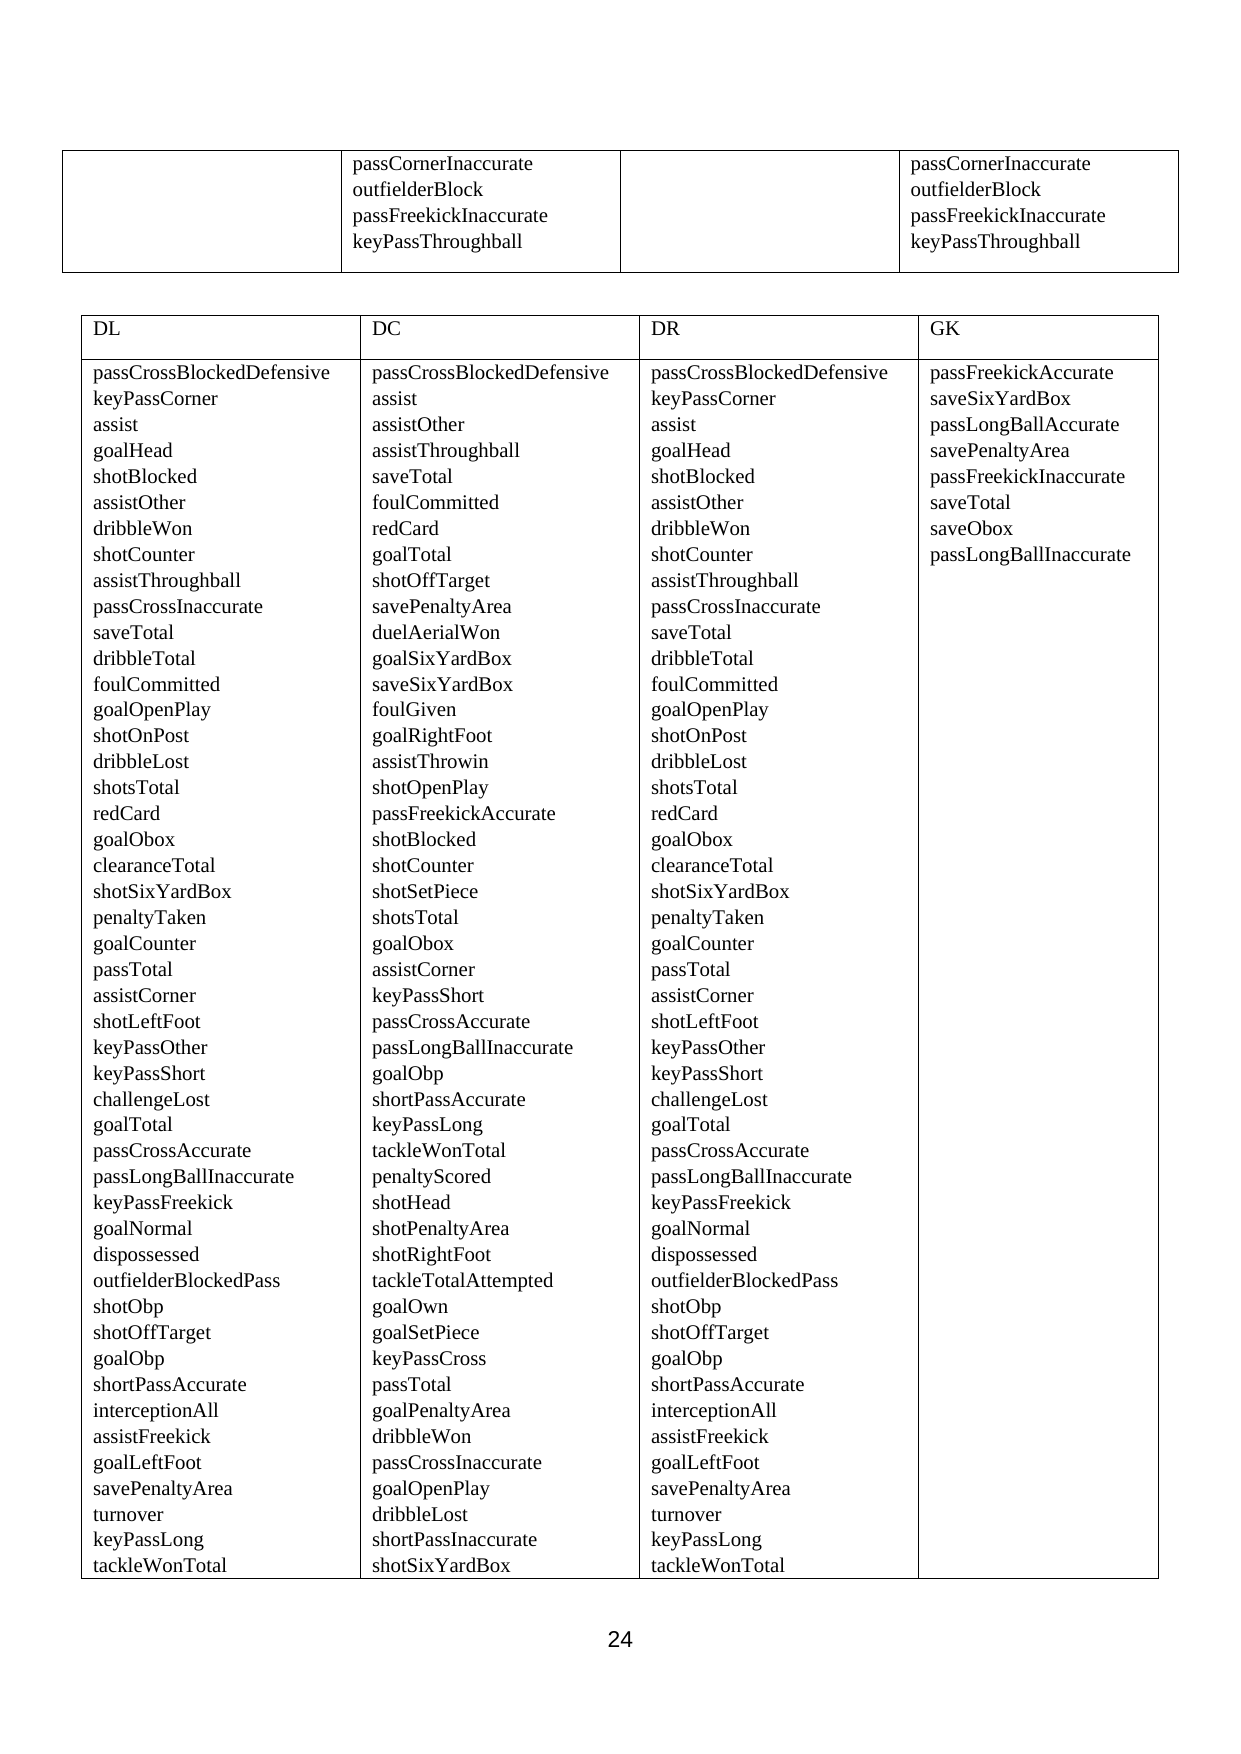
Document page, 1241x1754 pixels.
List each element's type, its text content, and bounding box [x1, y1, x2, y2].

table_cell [621, 151, 899, 272]
table_header GK [919, 316, 1158, 359]
table_header DL [82, 316, 360, 359]
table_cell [900, 151, 1178, 272]
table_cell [342, 151, 620, 272]
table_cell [361, 360, 639, 1577]
table_header DC [361, 316, 639, 359]
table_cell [919, 360, 1158, 1577]
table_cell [82, 360, 360, 1577]
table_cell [640, 360, 918, 1577]
table_header DR [640, 316, 918, 359]
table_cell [63, 151, 341, 272]
